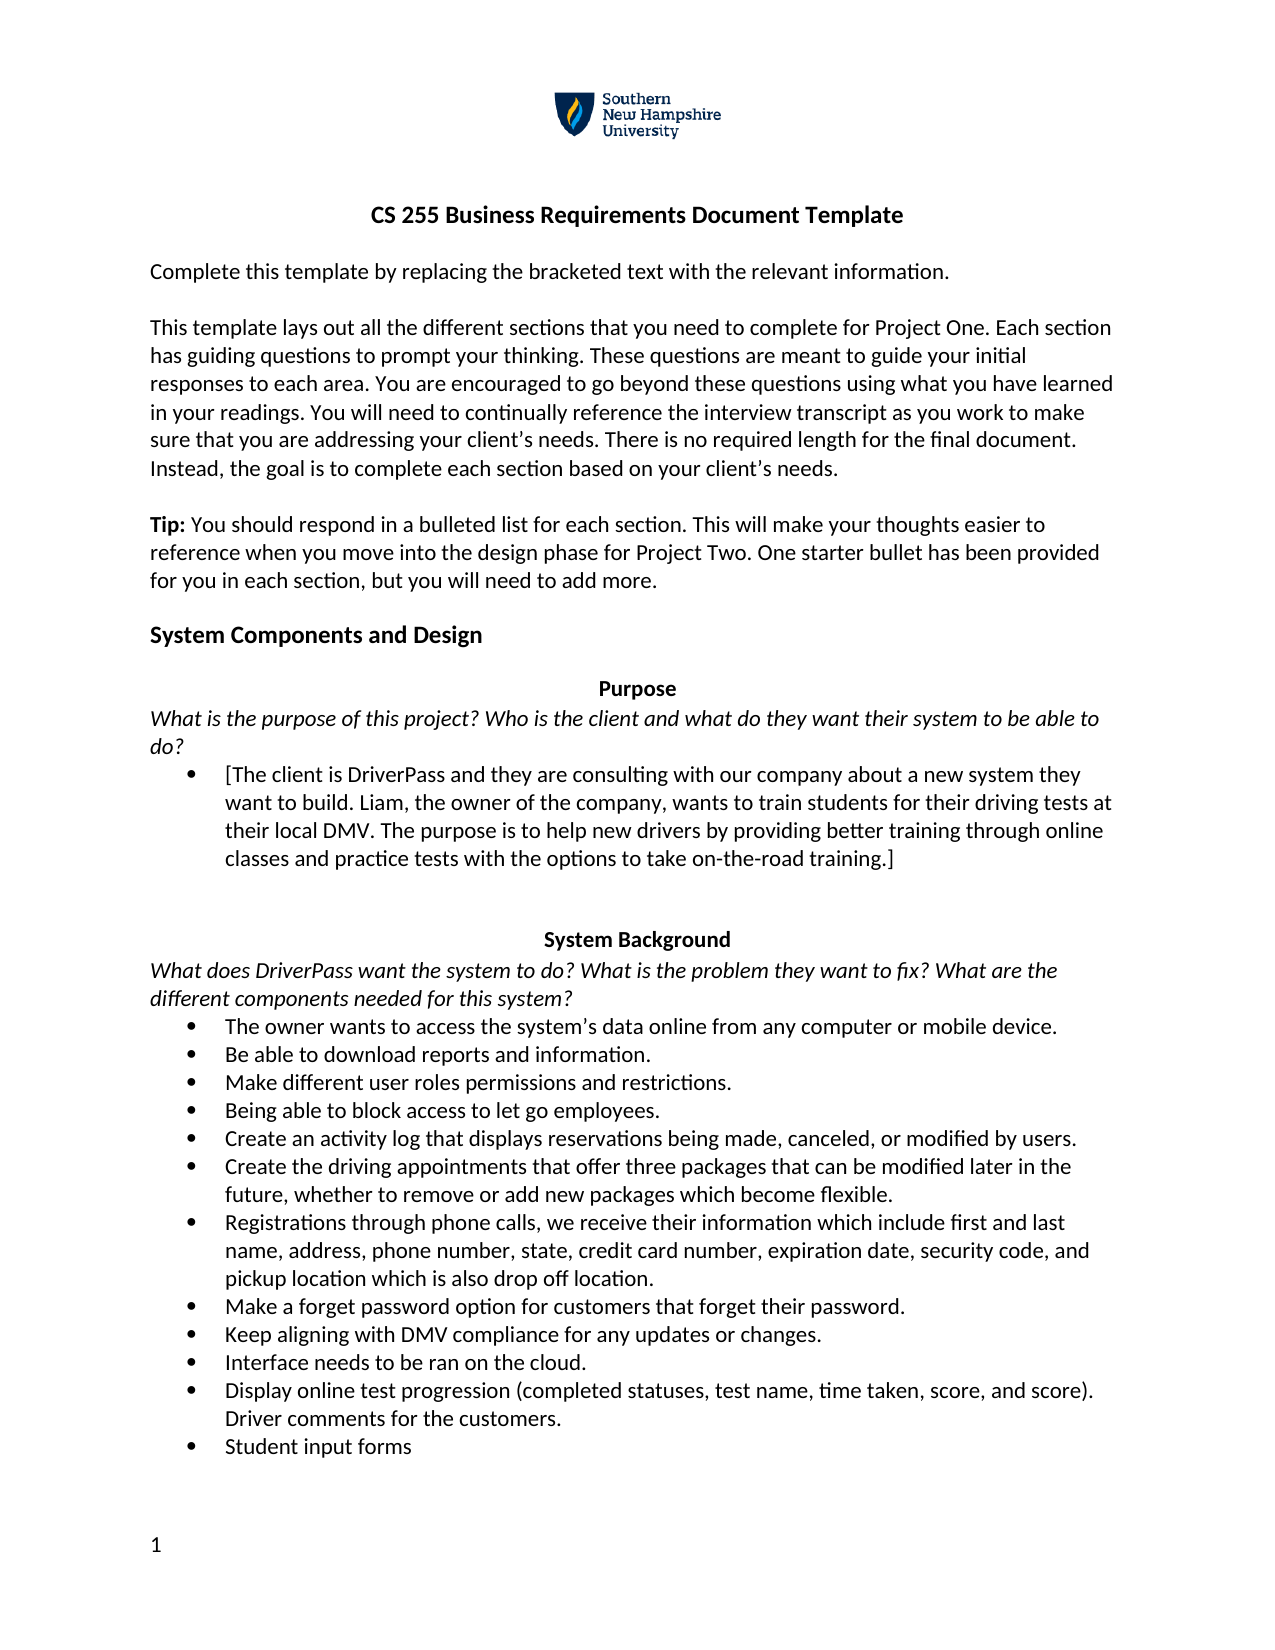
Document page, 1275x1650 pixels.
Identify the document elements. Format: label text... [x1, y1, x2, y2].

list Registrations through phone calls, we receive their information which include first and last name, address, phone number, state, credit card number, expiration date, security code, and pickup location which is also drop off location. [187, 1208, 1125, 1292]
text Complete this template by replacing the bracketed text with the relevant information. [150, 257, 1125, 286]
list Make a forget password option for customers that forget their password. [187, 1292, 1125, 1320]
text What is the purpose of this project? Who is the client and what do they want their system to be able to do? [150, 704, 1125, 761]
list [The client is DriverPass and they are consulting with our company about a new system they want to build. Liam, the owner of the company, wants to train students for their driving tests at their local DMV. The purpose is to help new drivers by providing better training through online classes and practice tests with the options to take on-the-road training.] [187, 761, 1125, 873]
picture [546, 75, 729, 154]
subtitle CS 255 Business Requirements Document Template [150, 199, 1125, 229]
list Make different user roles permissions and restrictions. [187, 1068, 1125, 1096]
list Create the driving appointments that offer three packages that can be modified later in the future, whether to remove or add new packages which become flexible. [187, 1152, 1125, 1208]
list Create an activity log that displays reservations being made, canceled, or modified by users. [187, 1124, 1125, 1152]
list The owner wants to access the system’s data online from any computer or mobile device. [187, 1012, 1125, 1040]
subtitle Purpose [150, 674, 1125, 702]
subtitle System Components and Design [150, 619, 1125, 649]
text Tip: You should respond in a bulleted list for each section. This will make your thoughts easier to reference when you move into the design phase for Project Two. One starter bullet has been provided for you in each section, but you will need to add more. [150, 510, 1125, 594]
list Be able to download reports and information. [187, 1040, 1125, 1068]
list Interface needs to be ran on the cloud. [187, 1348, 1125, 1376]
text What does DriverPass want the system to do? What is the problem they want to fix? What are the different components needed for this system? [150, 956, 1125, 1012]
list Keep aligning with DMV compliance for any updates or changes. [187, 1320, 1125, 1348]
list Student input forms [187, 1432, 1125, 1460]
list Display online test progression (completed statuses, test name, time taken, score, and score). Driver comments for the customers. [187, 1376, 1125, 1432]
list Being able to block access to let go employees. [187, 1096, 1125, 1124]
subtitle System Background [150, 926, 1125, 954]
text This template lays out all the different sections that you need to complete for Project One. Each section has guiding questions to prompt your thinking. These questions are meant to guide your initial responses to each area. You are encouraged to go beyond these questions using what you have learned in your readings. You will need to continually reference the interview transcript as you work to make sure that you are addressing your client’s needs. There is no required length for the final document. Instead, the goal is to complete each section based on your client’s needs. [150, 313, 1125, 482]
